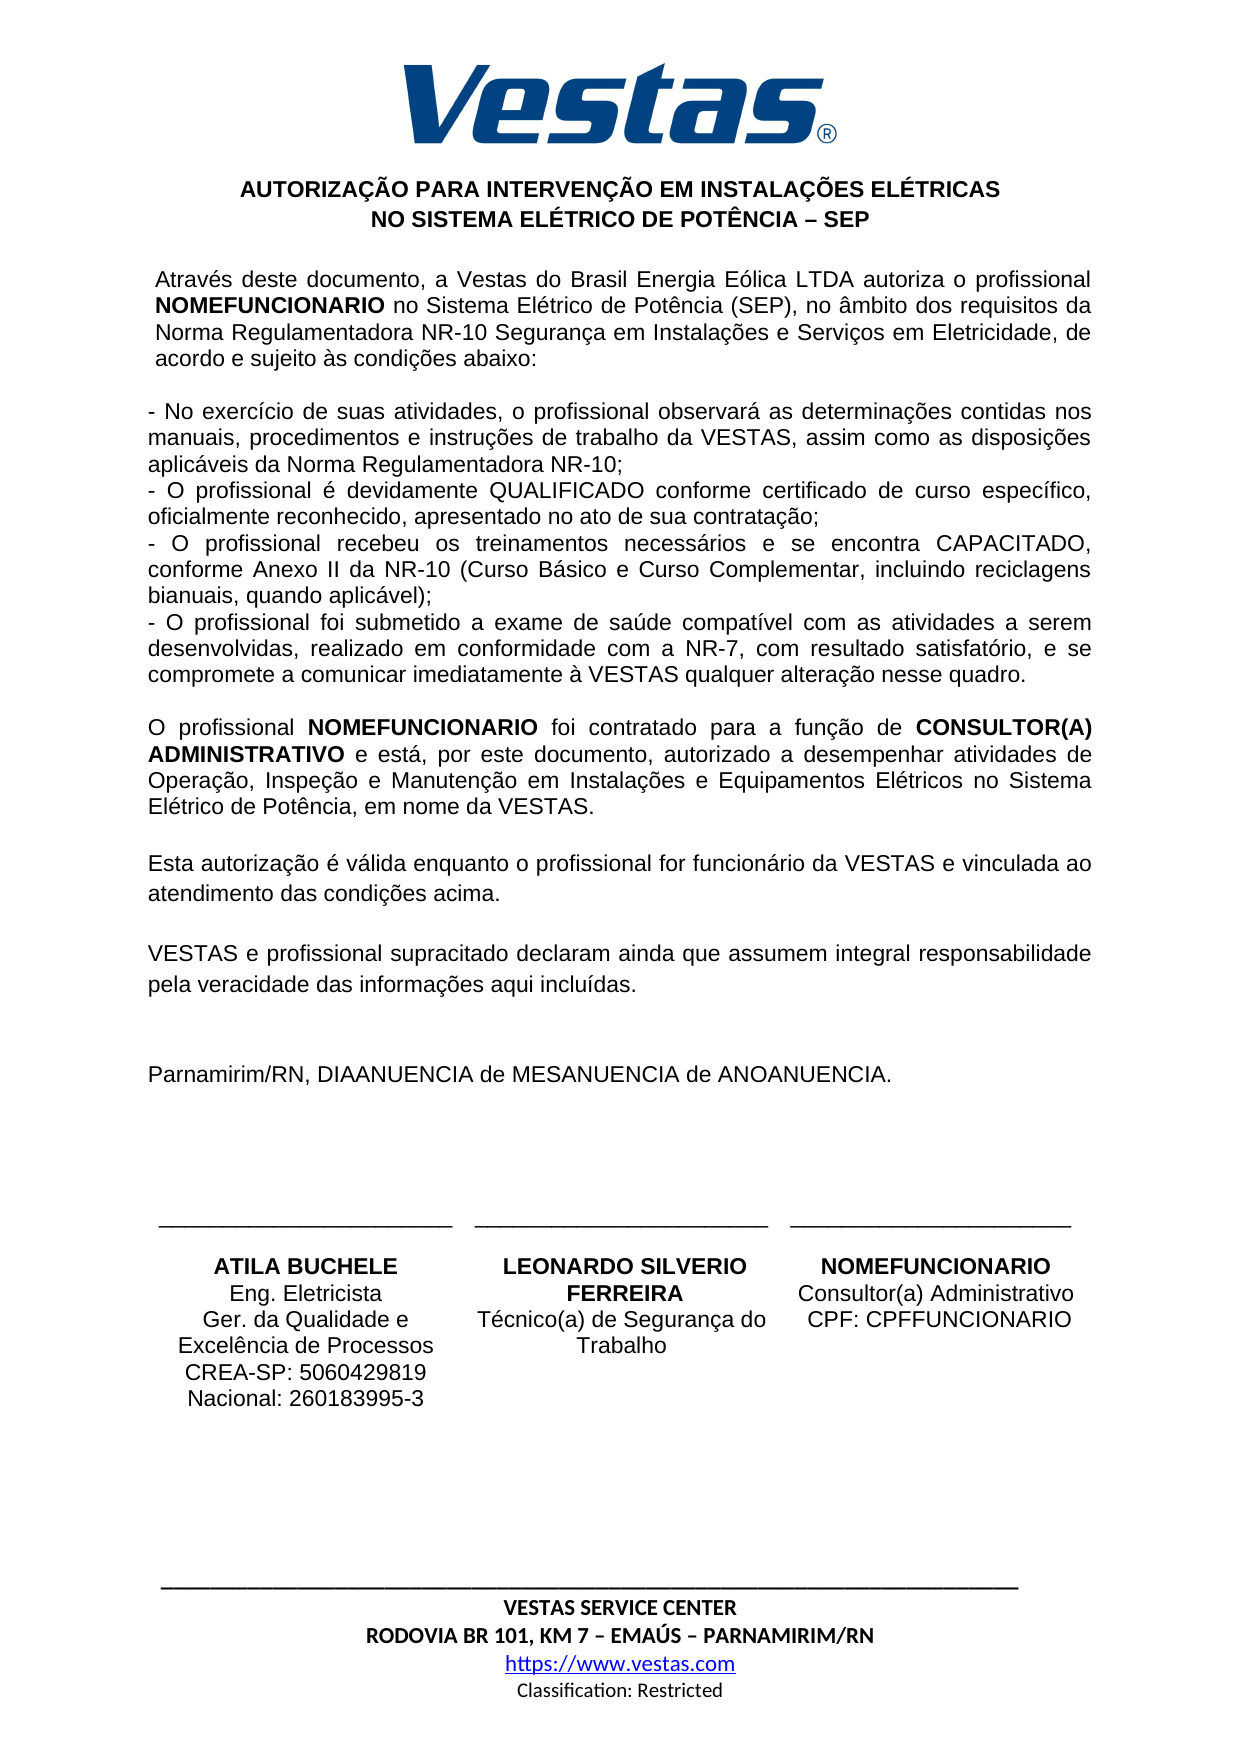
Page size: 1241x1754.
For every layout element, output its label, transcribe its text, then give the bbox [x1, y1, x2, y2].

picture [399, 59, 841, 148]
text - O profissional foi submetido a exame de saúde compatível com as atividades a serem desenvolvidas, realizado em conformidade com a NR-7, com resultado satisfatório, e se compromete a comunicar imediatamente à VESTAS qualquer alteração nesse quadro. [148, 609, 1092, 688]
text O profissional NOMEFUNCIONARIO foi contratado para a função de CONSULTOR(A) ADMINISTRATIVO e está, por este documento, autorizado a desempenhar atividades de Operação, Inspeção e Manutenção em Instalações e Equipamentos Elétricos no Sistema Elétrico de Potência, em nome da VESTAS. [148, 714, 1092, 819]
table_cell ATILA BUCHELE Eng. Eletricista Ger. da Qualidade e Excelência de Processos CREA-SP: 5060429819 Nacional: 260183995-3 [148, 1253, 463, 1411]
text Parnamirim/RN, DIAANUENCIA de MESANUENCIA de ANOANUENCIA. [148, 1061, 1092, 1088]
table_header _______________________ [148, 1202, 463, 1253]
text Esta autorização é válida enquanto o profissional for funcionário da VESTAS e vinculada ao atendimento das condições acima. [148, 850, 1092, 906]
text - No exercício de suas atividades, o profissional observará as determinações contidas nos manuais, procedimentos e instruções de trabalho da VESTAS, assim como as disposições aplicáveis da Norma Regulamentadora NR-10; [148, 398, 1092, 477]
table_cell NOMEFUNCIONARIO Consultor(a) Administrativo CPF: CPFFUNCIONARIO [779, 1253, 1092, 1411]
text - O profissional recebeu os treinamentos necessários e se encontra CAPACITADO, conforme Anexo II da NR-10 (Curso Básico e Curso Complementar, incluindo reciclagens bianuais, quando aplicável); [148, 530, 1092, 609]
text Através deste documento, a Vestas do Brasil Energia Eólica LTDA autoriza o profissional NOMEFUNCIONARIO no Sistema Elétrico de Potência (SEP), no âmbito dos requisitos da Norma Regulamentadora NR-10 Segurança em Instalações e Serviços em Eletricidade, de acordo e sujeito às condições abaixo: [155, 266, 1092, 372]
text VESTAS e profissional supracitado declaram ainda que assumem integral responsabilidade pela veracidade das informações aqui incluídas. [148, 940, 1092, 997]
table_header _______________________ [464, 1202, 779, 1253]
table_header ______________________ [779, 1202, 1092, 1253]
text AUTORIZAÇÃO PARA INTERVENÇÃO EM INSTALAÇÕES ELÉTRICAS NO SISTEMA ELÉTRICO DE POTÊNCIA – SEP [148, 176, 1092, 232]
text - O profissional é devidamente QUALIFICADO conforme certificado de curso específico, oficialmente reconhecido, apresentado no ato de sua contratação; [148, 477, 1092, 530]
table_cell LEONARDO SILVERIO FERREIRA Técnico(a) de Segurança do Trabalho [464, 1253, 779, 1411]
